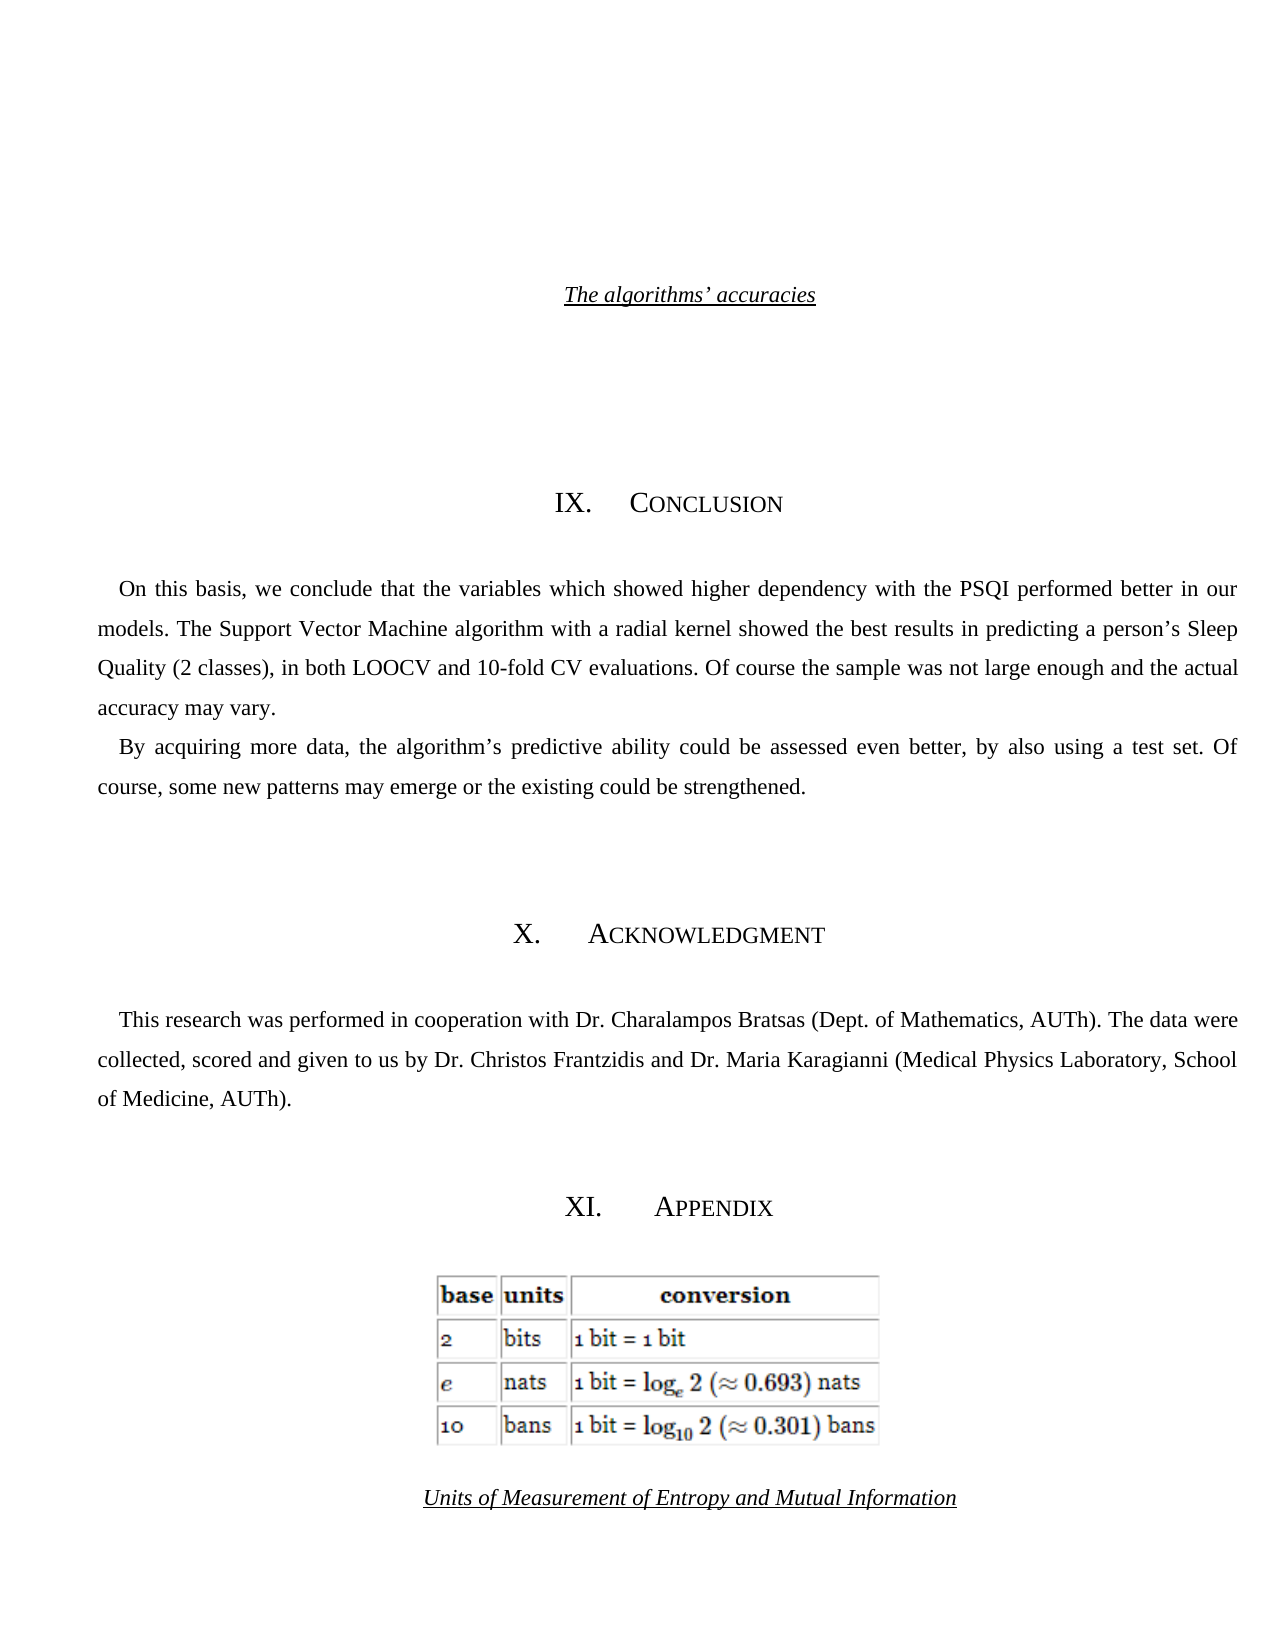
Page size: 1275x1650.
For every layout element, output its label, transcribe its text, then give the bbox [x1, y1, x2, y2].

subtitle Conclusion [97, 485, 1240, 519]
text The algorithms’ accuracies [118, 281, 1240, 308]
text Units of Measurement of Entropy and Mutual Information [118, 1484, 1240, 1511]
subtitle Acknowledgment [97, 916, 1240, 950]
subtitle Appendix [97, 1189, 1240, 1223]
text This research was performed in cooperation with Dr. Charalampos Bratsas (Dept. of Mathematics, AUTh). The data were collected, scored and given to us by Dr. Christos Frantzidis and Dr. Maria Karagianni (Medical Physics Laboratory, School of Medicine, AUTh). [97, 1006, 1240, 1111]
text On this basis, we conclude that the variables which showed higher dependency with the PSQI performed better in our models. The Support Vector Machine algorithm with a radial kernel showed the best results in predicting a person’s Sleep Quality (2 classes), in both LOOCV and 10-fold CV evaluations. Of course the sample was not large enough and the actual accuracy may vary. [97, 575, 1240, 720]
text By acquiring more data, the algorithm’s predictive ability could be assessed even better, by also using a test set. Of course, some new patterns may emerge or the existing could be strengthened. [97, 733, 1240, 799]
picture [434, 1271, 880, 1447]
